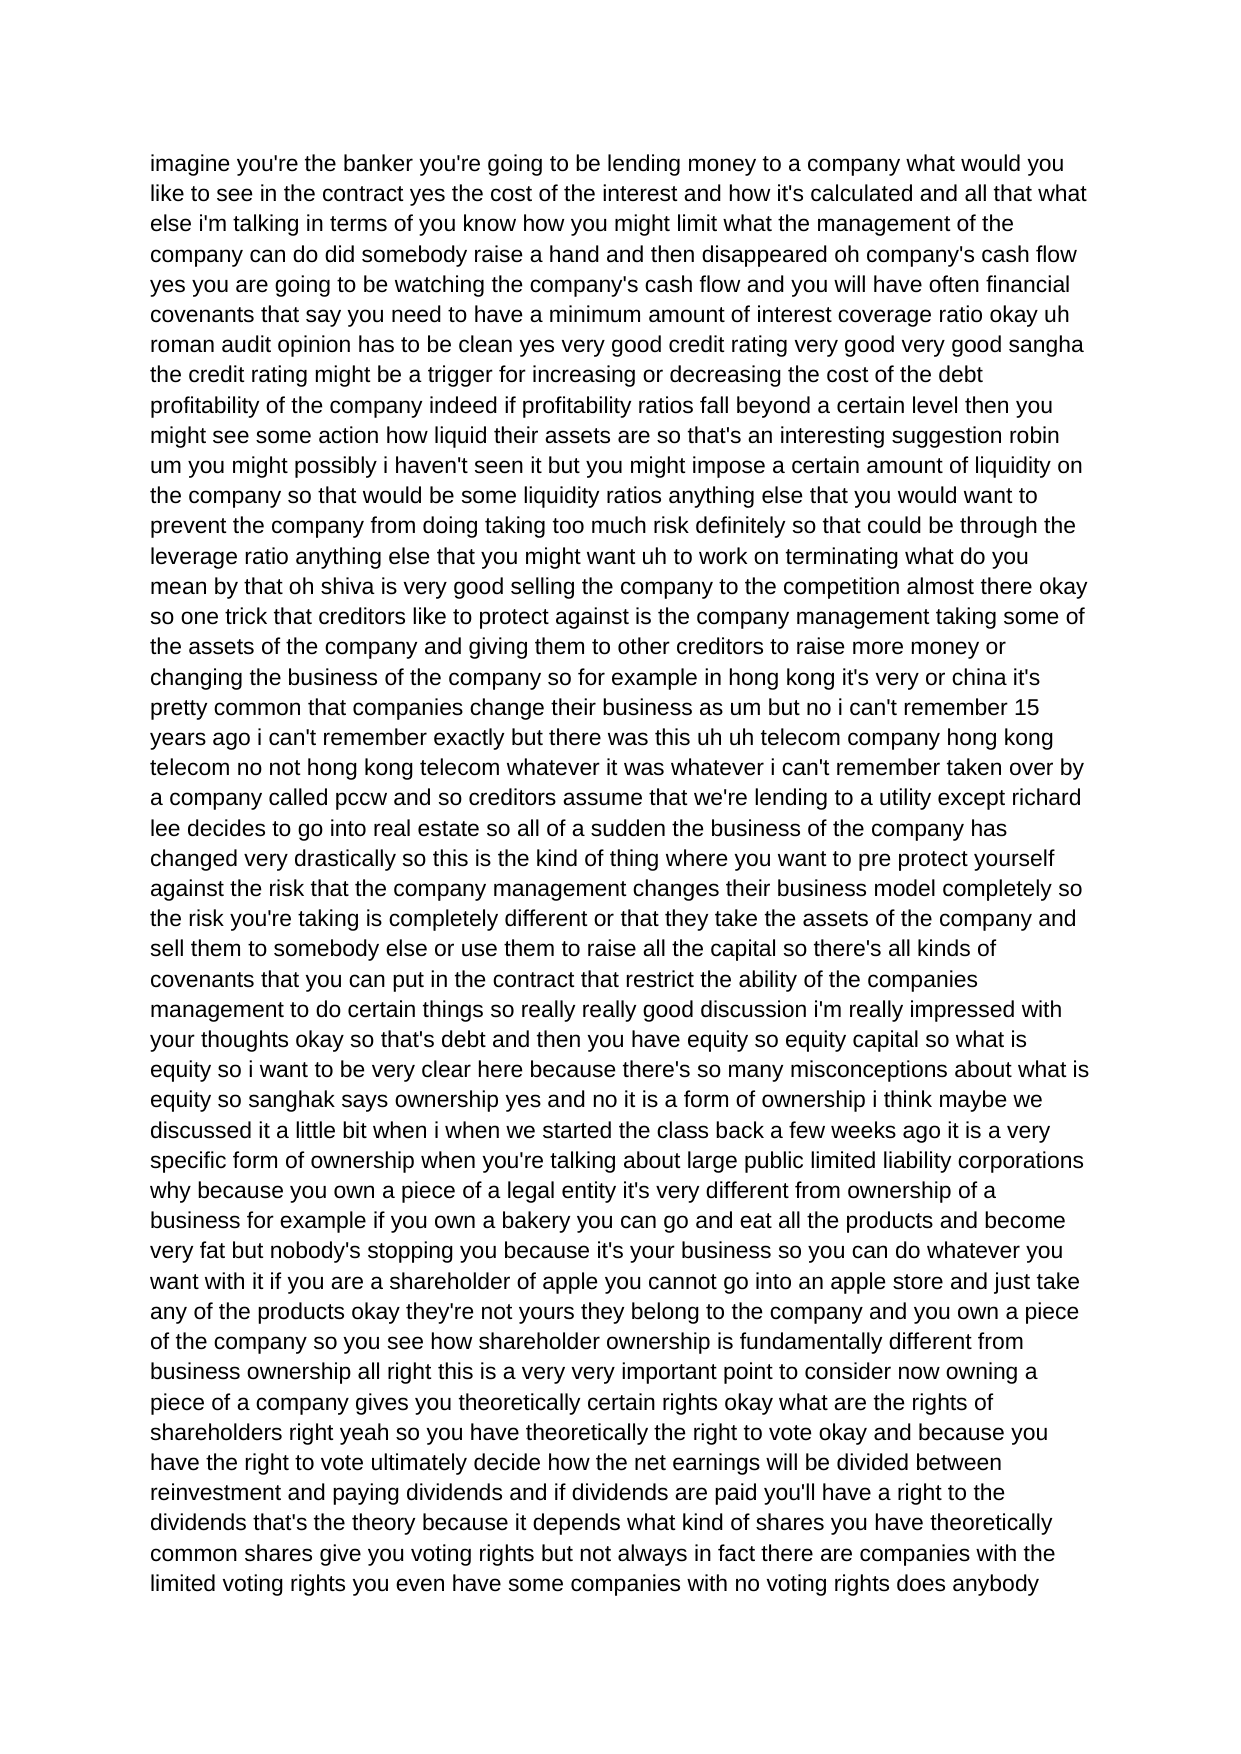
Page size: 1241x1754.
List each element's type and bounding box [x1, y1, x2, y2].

text [150, 150, 1090, 1596]
